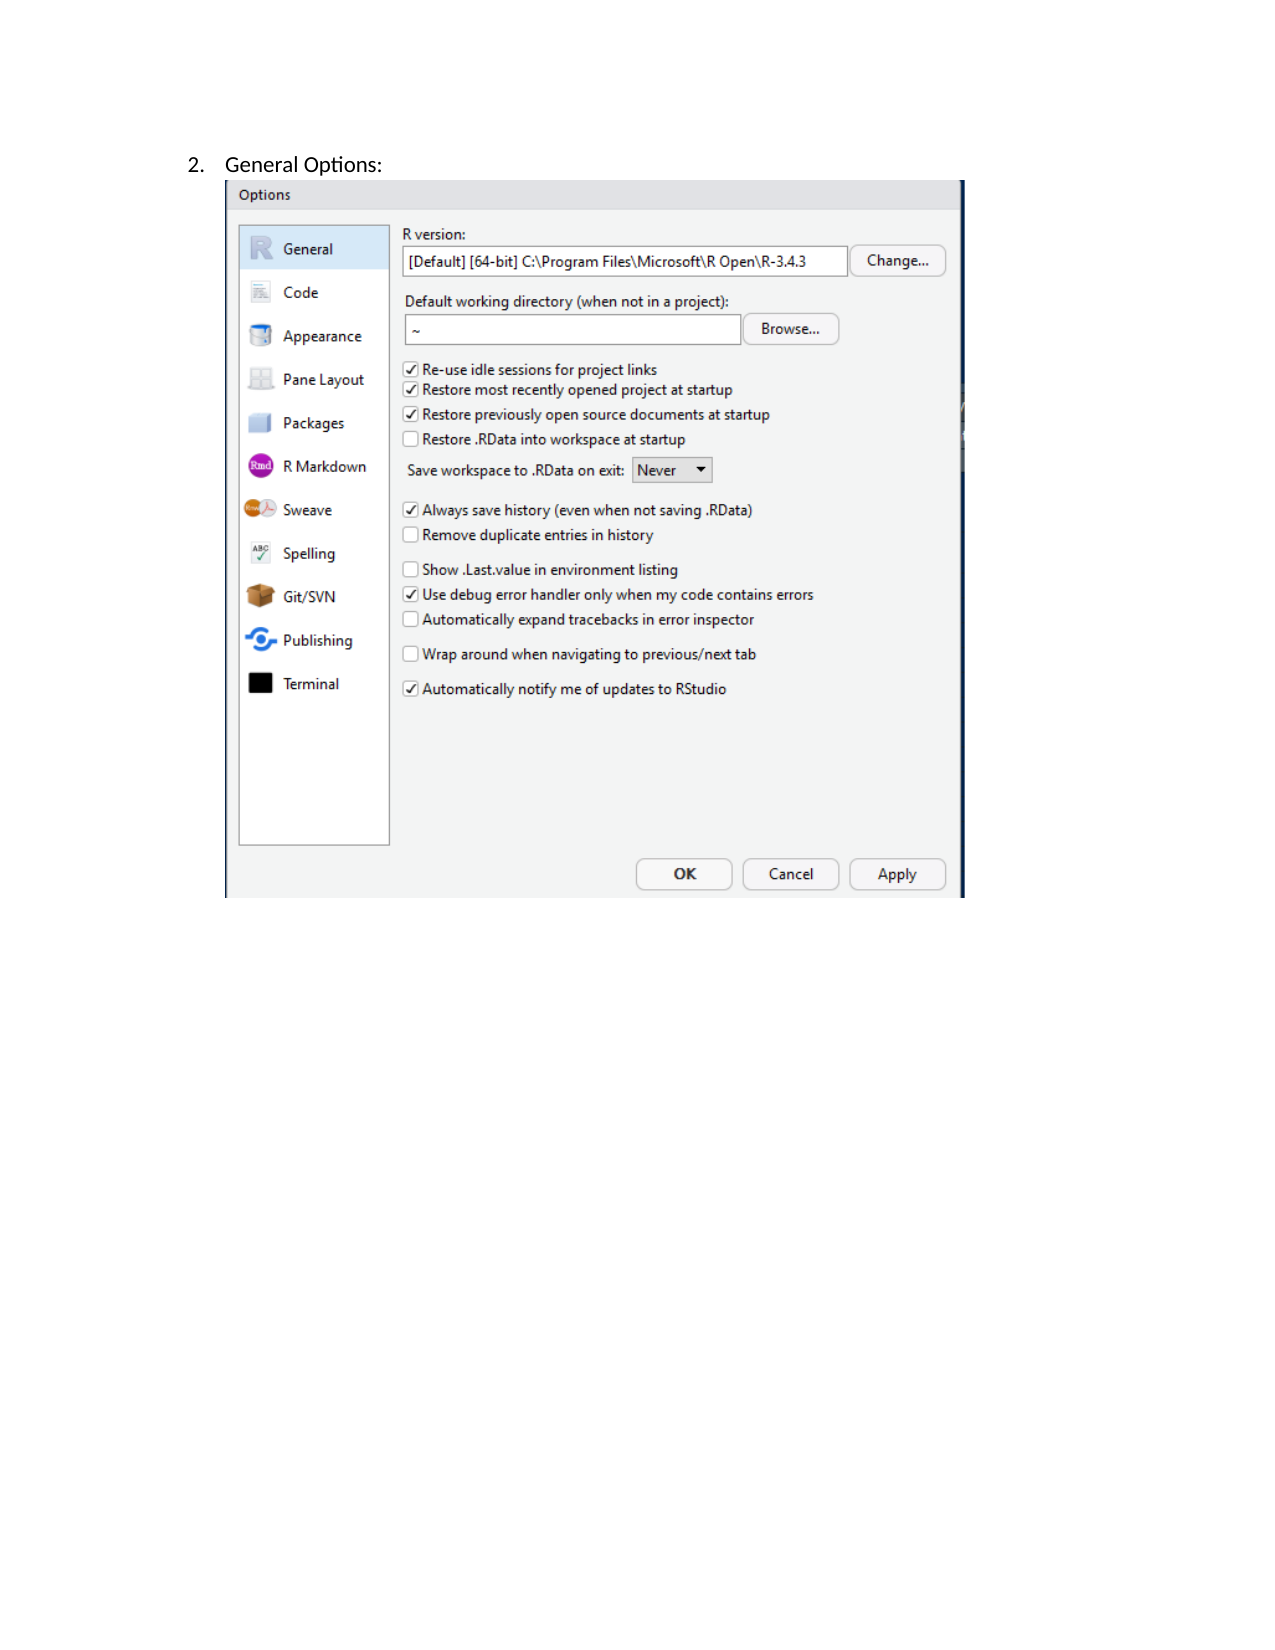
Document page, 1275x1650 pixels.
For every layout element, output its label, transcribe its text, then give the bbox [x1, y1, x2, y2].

picture [225, 180, 965, 898]
